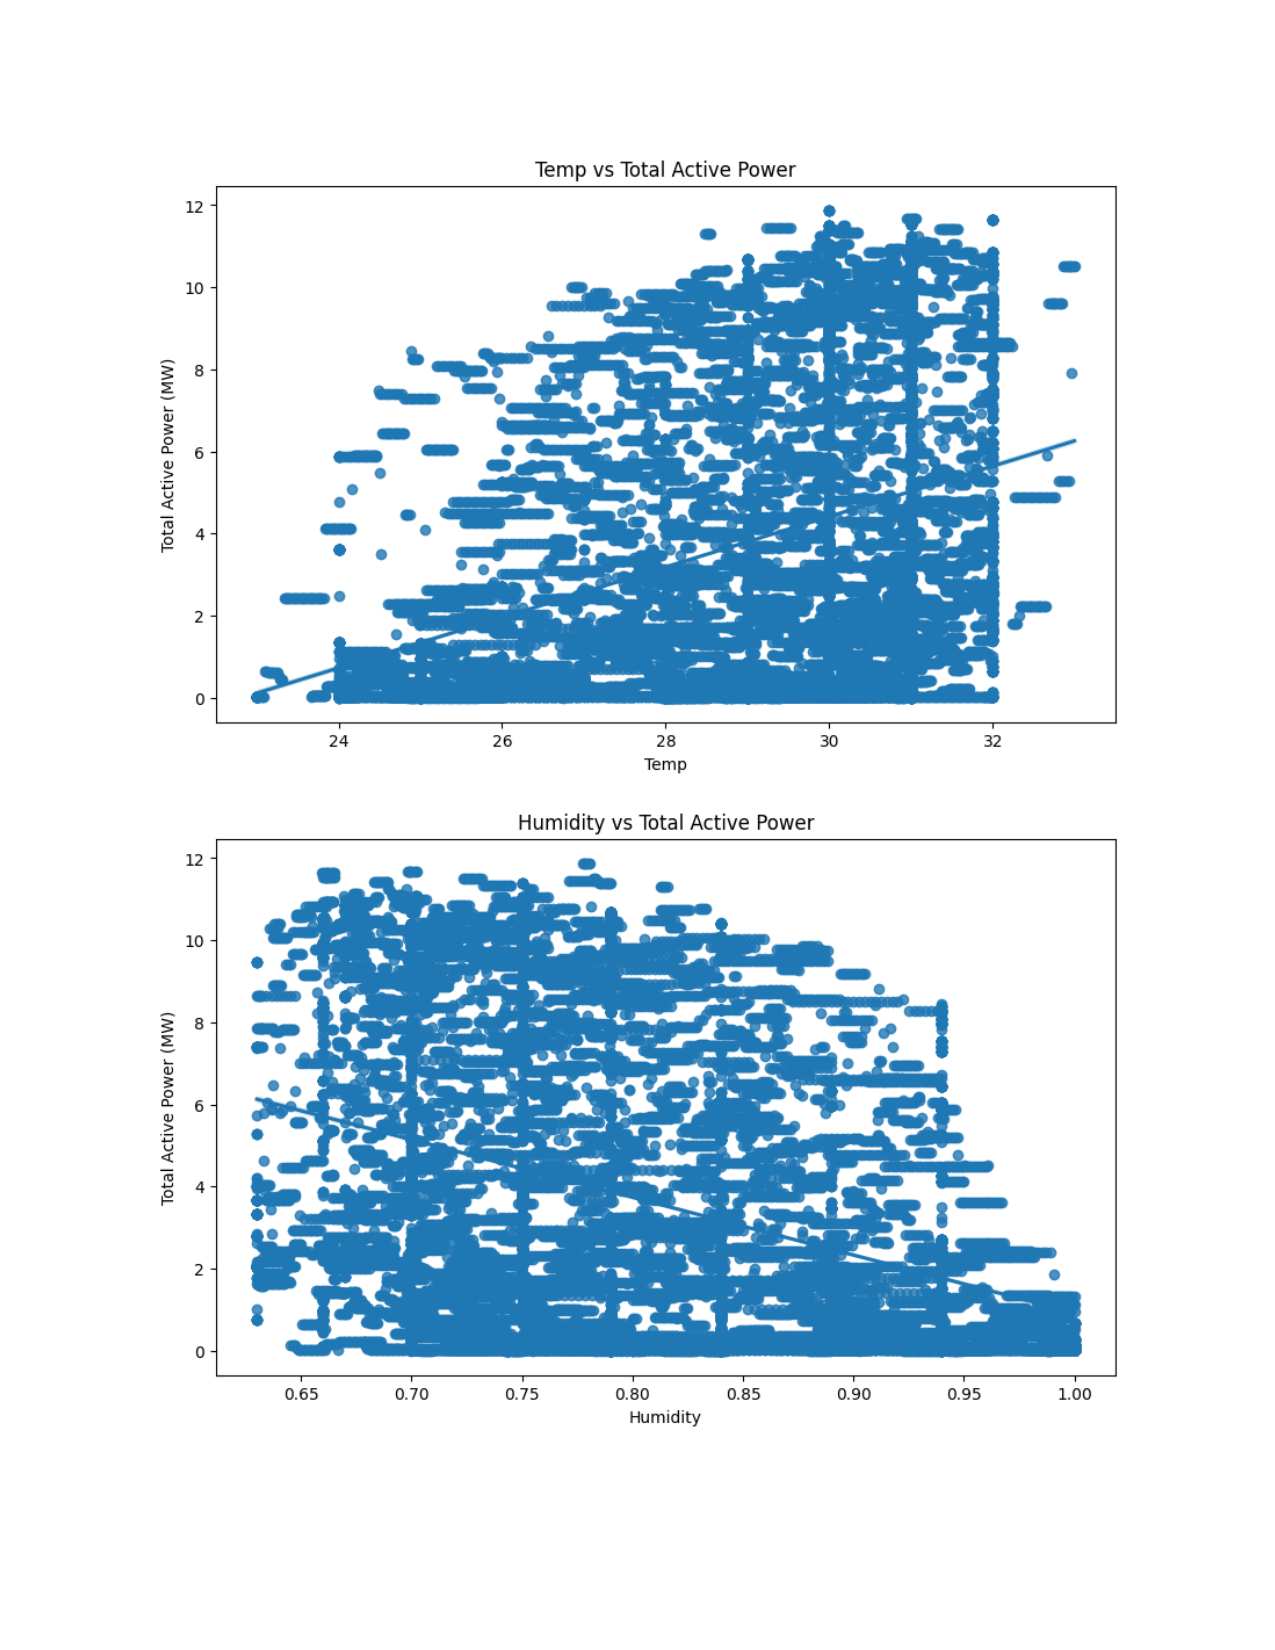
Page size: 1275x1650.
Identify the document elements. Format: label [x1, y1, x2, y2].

picture [150, 150, 1125, 784]
picture [150, 802, 1125, 1437]
